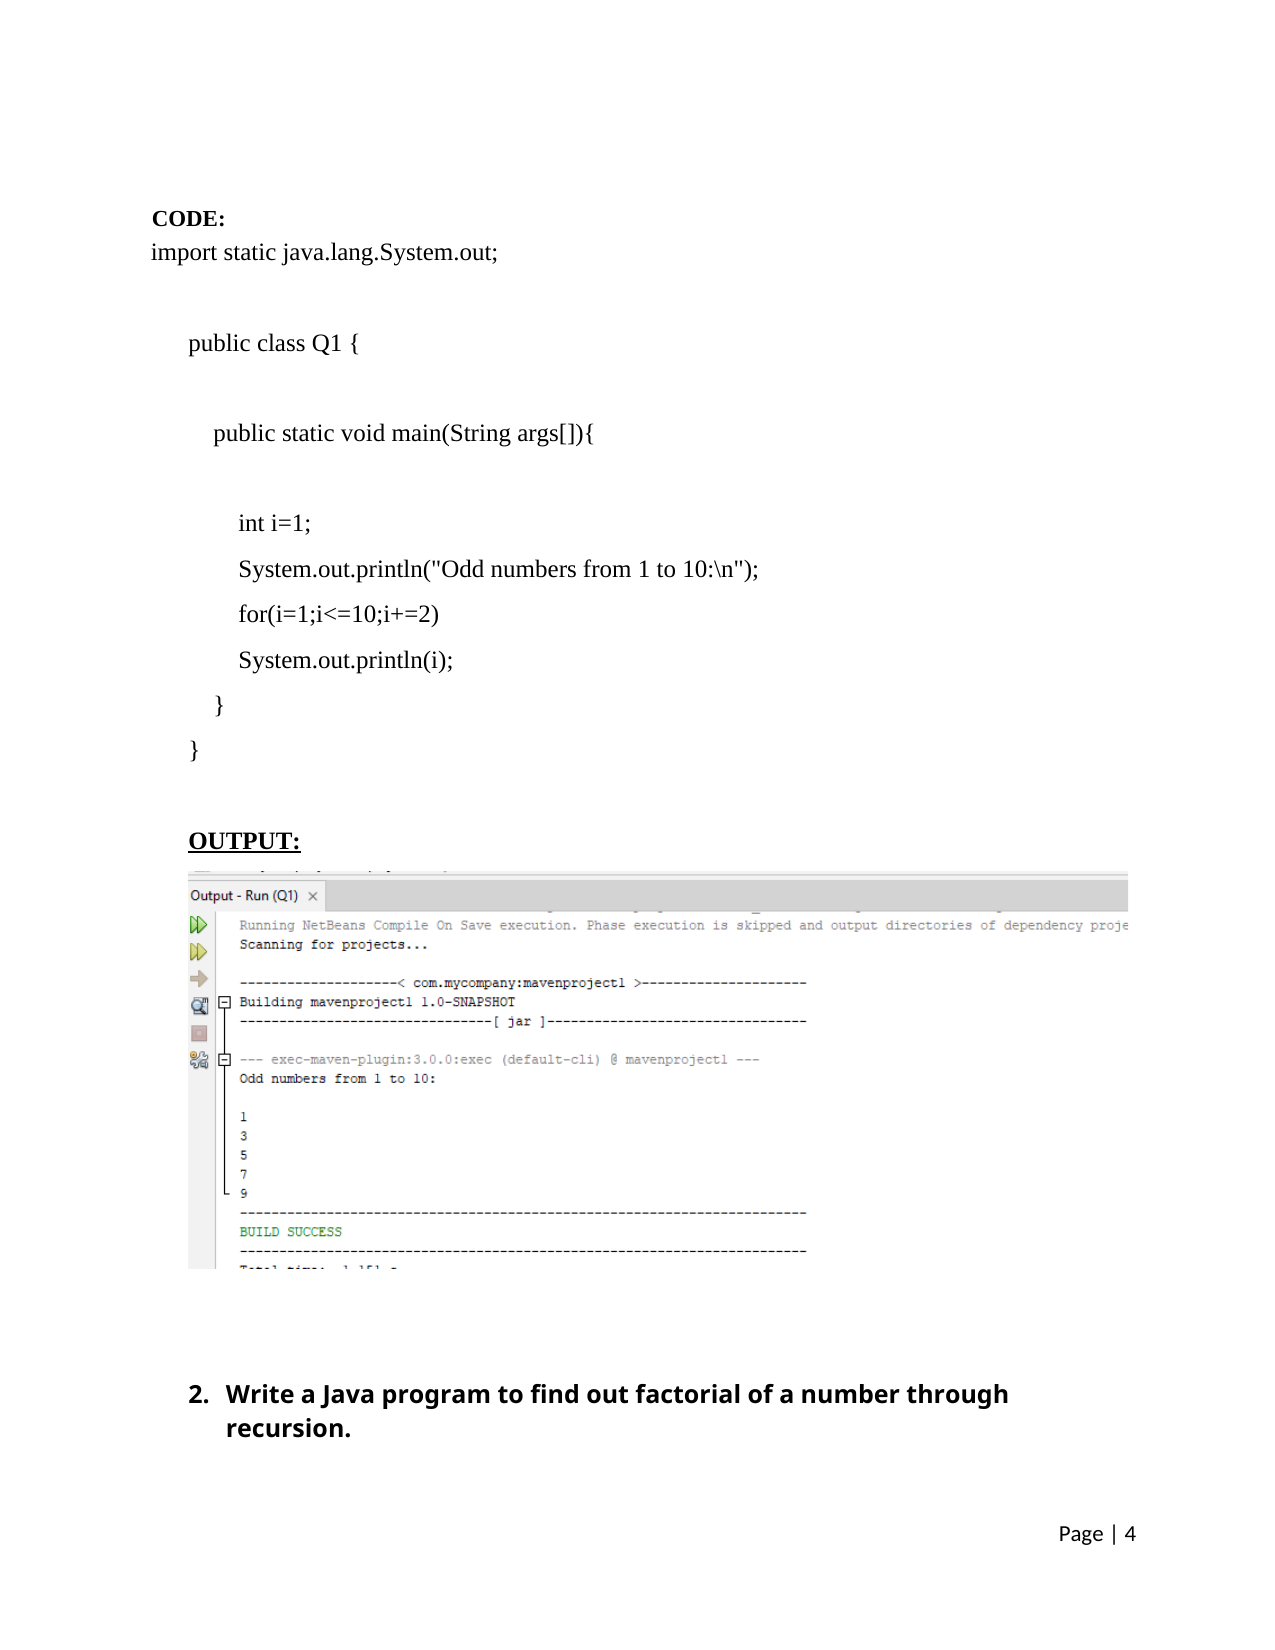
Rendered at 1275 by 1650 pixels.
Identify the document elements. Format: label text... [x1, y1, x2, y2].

text public class Q1 { [188, 328, 1136, 357]
text public static void main(String args[]){ [188, 418, 1136, 447]
text System.out.println(i); [188, 645, 1136, 673]
text import static java.lang.System.out; [151, 237, 1136, 266]
text } [188, 690, 1136, 719]
text OUTPUT: [188, 826, 1136, 855]
text CODE: [152, 205, 1136, 231]
list Write a Java program to find out factorial of a number through recursion. [188, 1376, 1136, 1444]
text for(i=1;i<=10;i+=2) [188, 599, 1136, 628]
text int i=1; [188, 508, 1136, 537]
picture [188, 871, 1129, 1269]
text System.out.println("Odd numbers from 1 to 10:\n"); [188, 554, 1136, 583]
text } [188, 736, 1136, 764]
